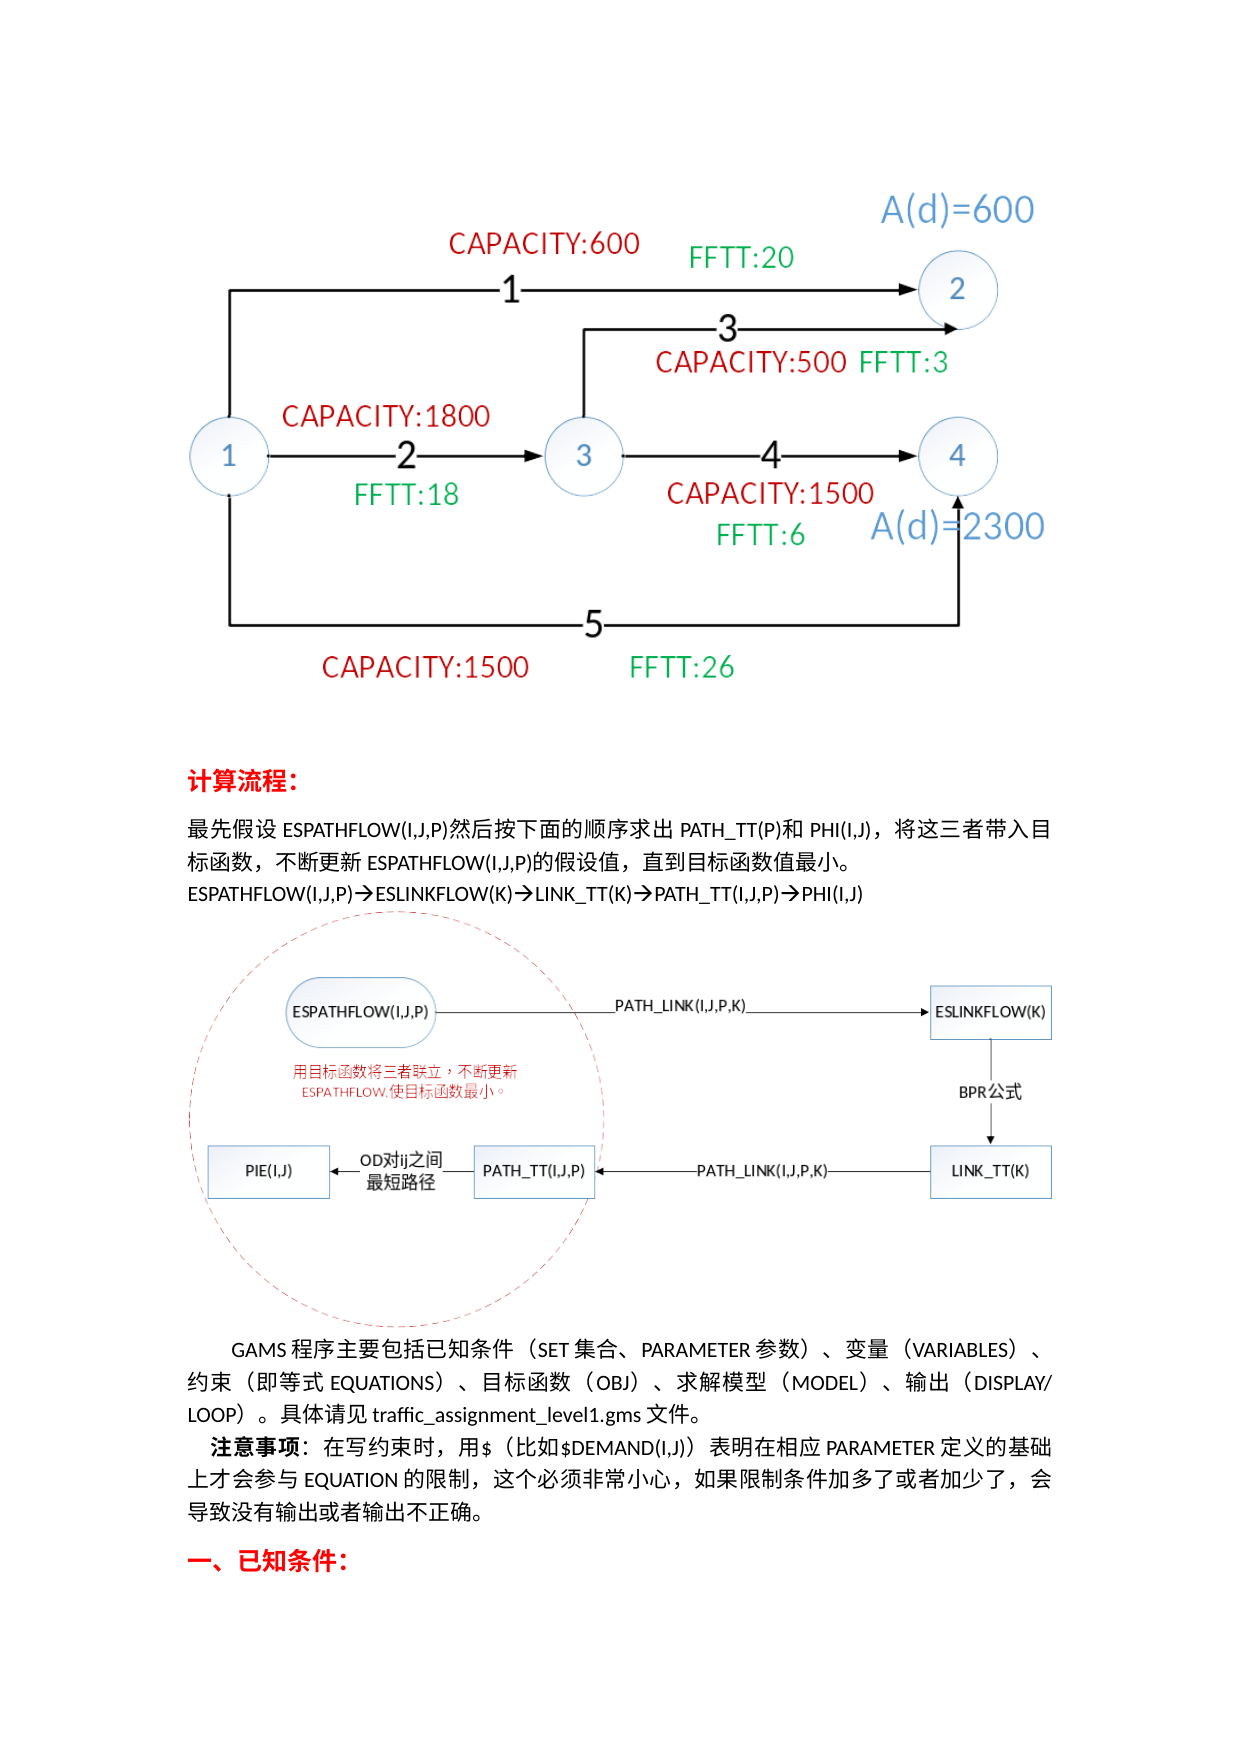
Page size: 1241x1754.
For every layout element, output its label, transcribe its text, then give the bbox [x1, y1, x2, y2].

text GAMS程序主要包括已知条件（SET集合、PARAMETER参数）、变量（VARIABLES）、约束（即等式EQUATIONS）、目标函数（OBJ）、求解模型（MODEL）、输出（DISPLAY/LOOP）。具体请见traffic_assignment_level1.gms文件。 [187, 1332, 1053, 1429]
text 计算流程： [187, 747, 1053, 812]
text 最先假设ESPATHFLOW(I,J,P)然后按下面的顺序求出PATH_TT(P)和PHI(I,J)，将这三者带入目标函数，不断更新ESPATHFLOW(I,J,P)的假设值，直到目标函数值最小。 [187, 812, 1053, 877]
text 一、已知条件： [187, 1527, 1053, 1592]
text ESPATHFLOW(I,J,P)ESLINKFLOW(K)LINK_TT(K)PATH_TT(I,J,P)PHI(I,J) [187, 877, 1053, 909]
text 注意事项：在写约束时，用$（比如$DEMAND(I,J)）表明在相应PARAMETER定义的基础上才会参与EQUATION的限制，这个必须非常小心，如果限制条件加多了或者加少了，会导致没有输出或者输出不正确。 [187, 1429, 1053, 1527]
